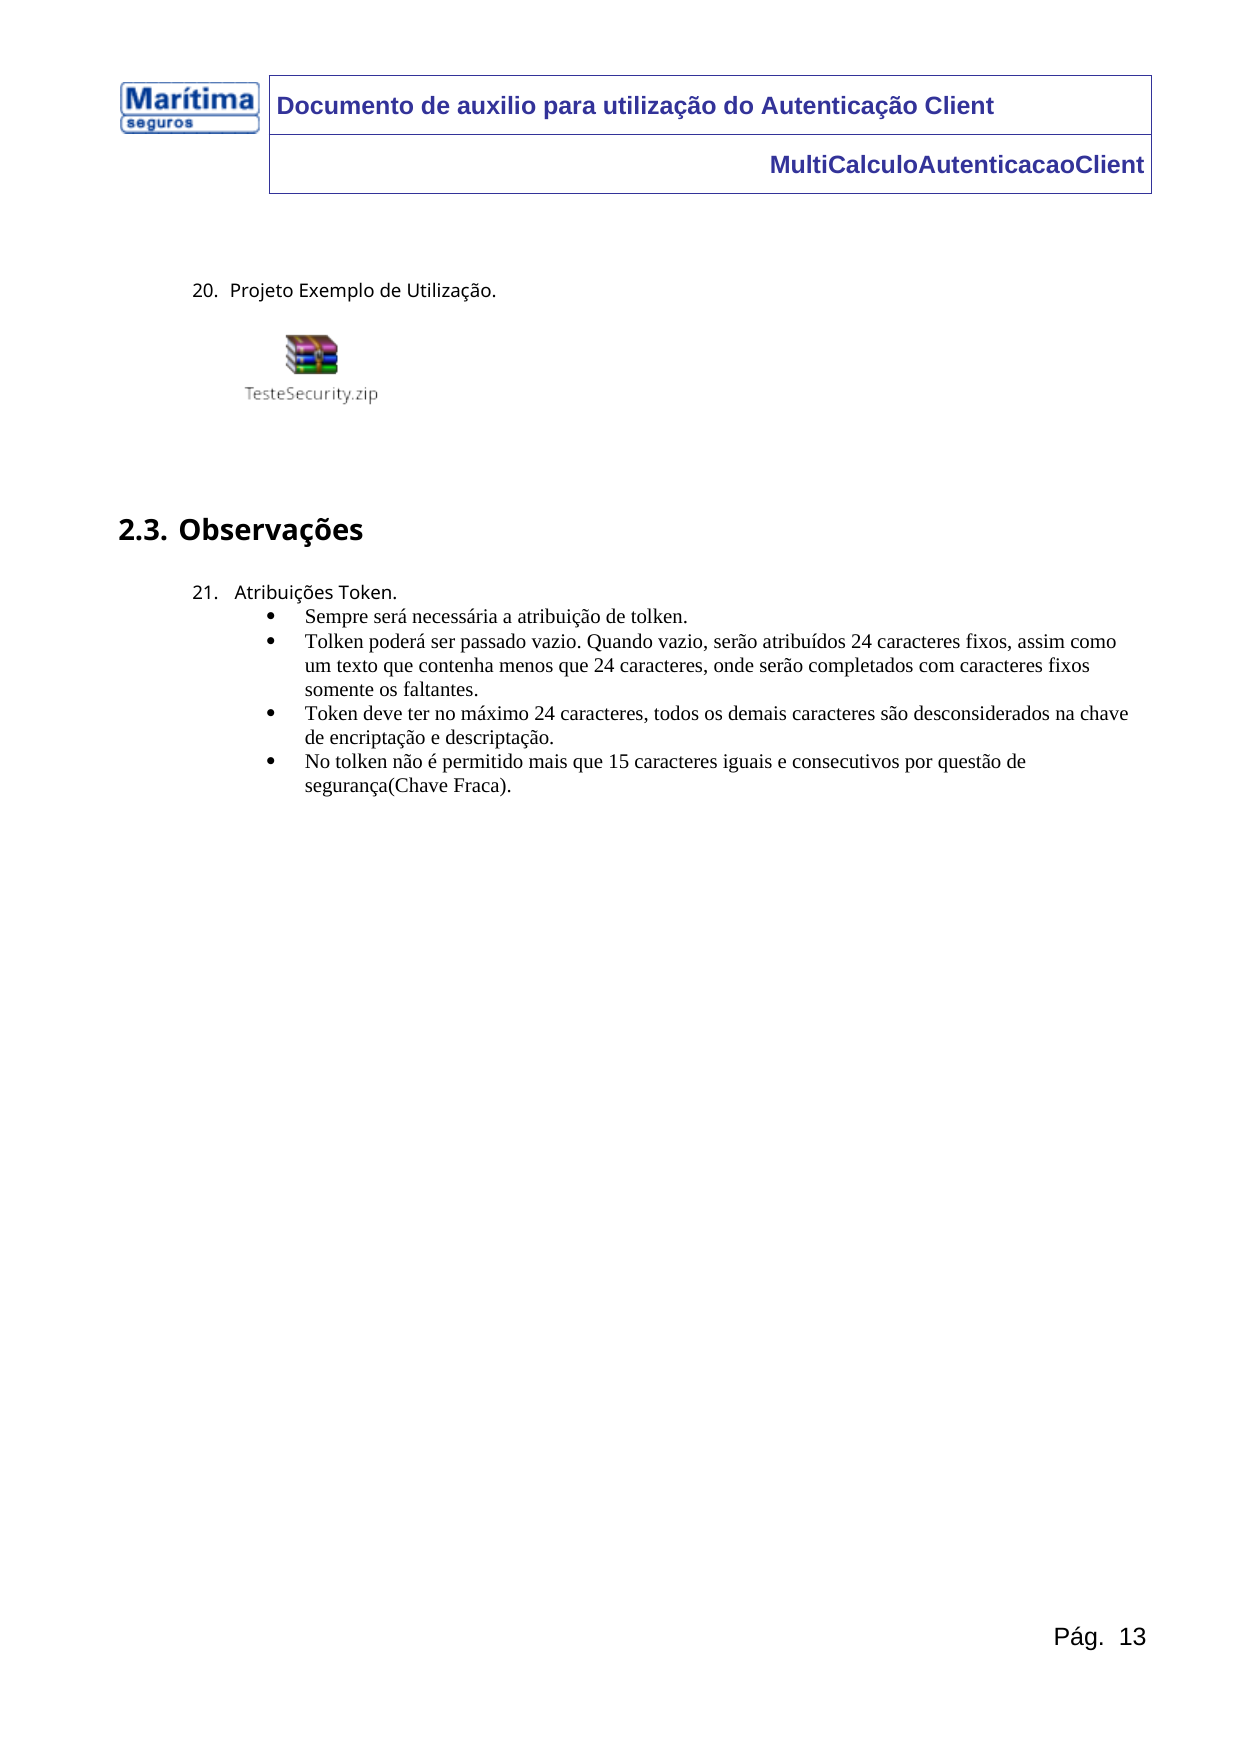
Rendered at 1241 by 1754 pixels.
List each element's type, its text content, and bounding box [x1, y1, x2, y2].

subtitle Observações [118, 509, 1146, 549]
list Sempre será necessária a atribuição de tolken. [267, 604, 1146, 628]
list Tolken poderá ser passado vazio. Quando vazio, serão atribuídos 24 caracteres fixos, assim como um texto que contenha menos que 24 caracteres, onde serão completados com caracteres fixos somente os faltantes. [267, 628, 1146, 701]
list Atribuições Token. [192, 579, 1146, 604]
list No tolken não é permitido mais que 15 caracteres iguais e consecutivos por questão de segurança(Chave Fraca). [267, 749, 1146, 797]
list Projeto Exemplo de Utilização. [192, 277, 1146, 302]
list Token deve ter no máximo 24 caracteres, todos os demais caracteres são desconsiderados na chave de encriptação e descriptação. [267, 701, 1146, 749]
picture [120, 82, 260, 134]
